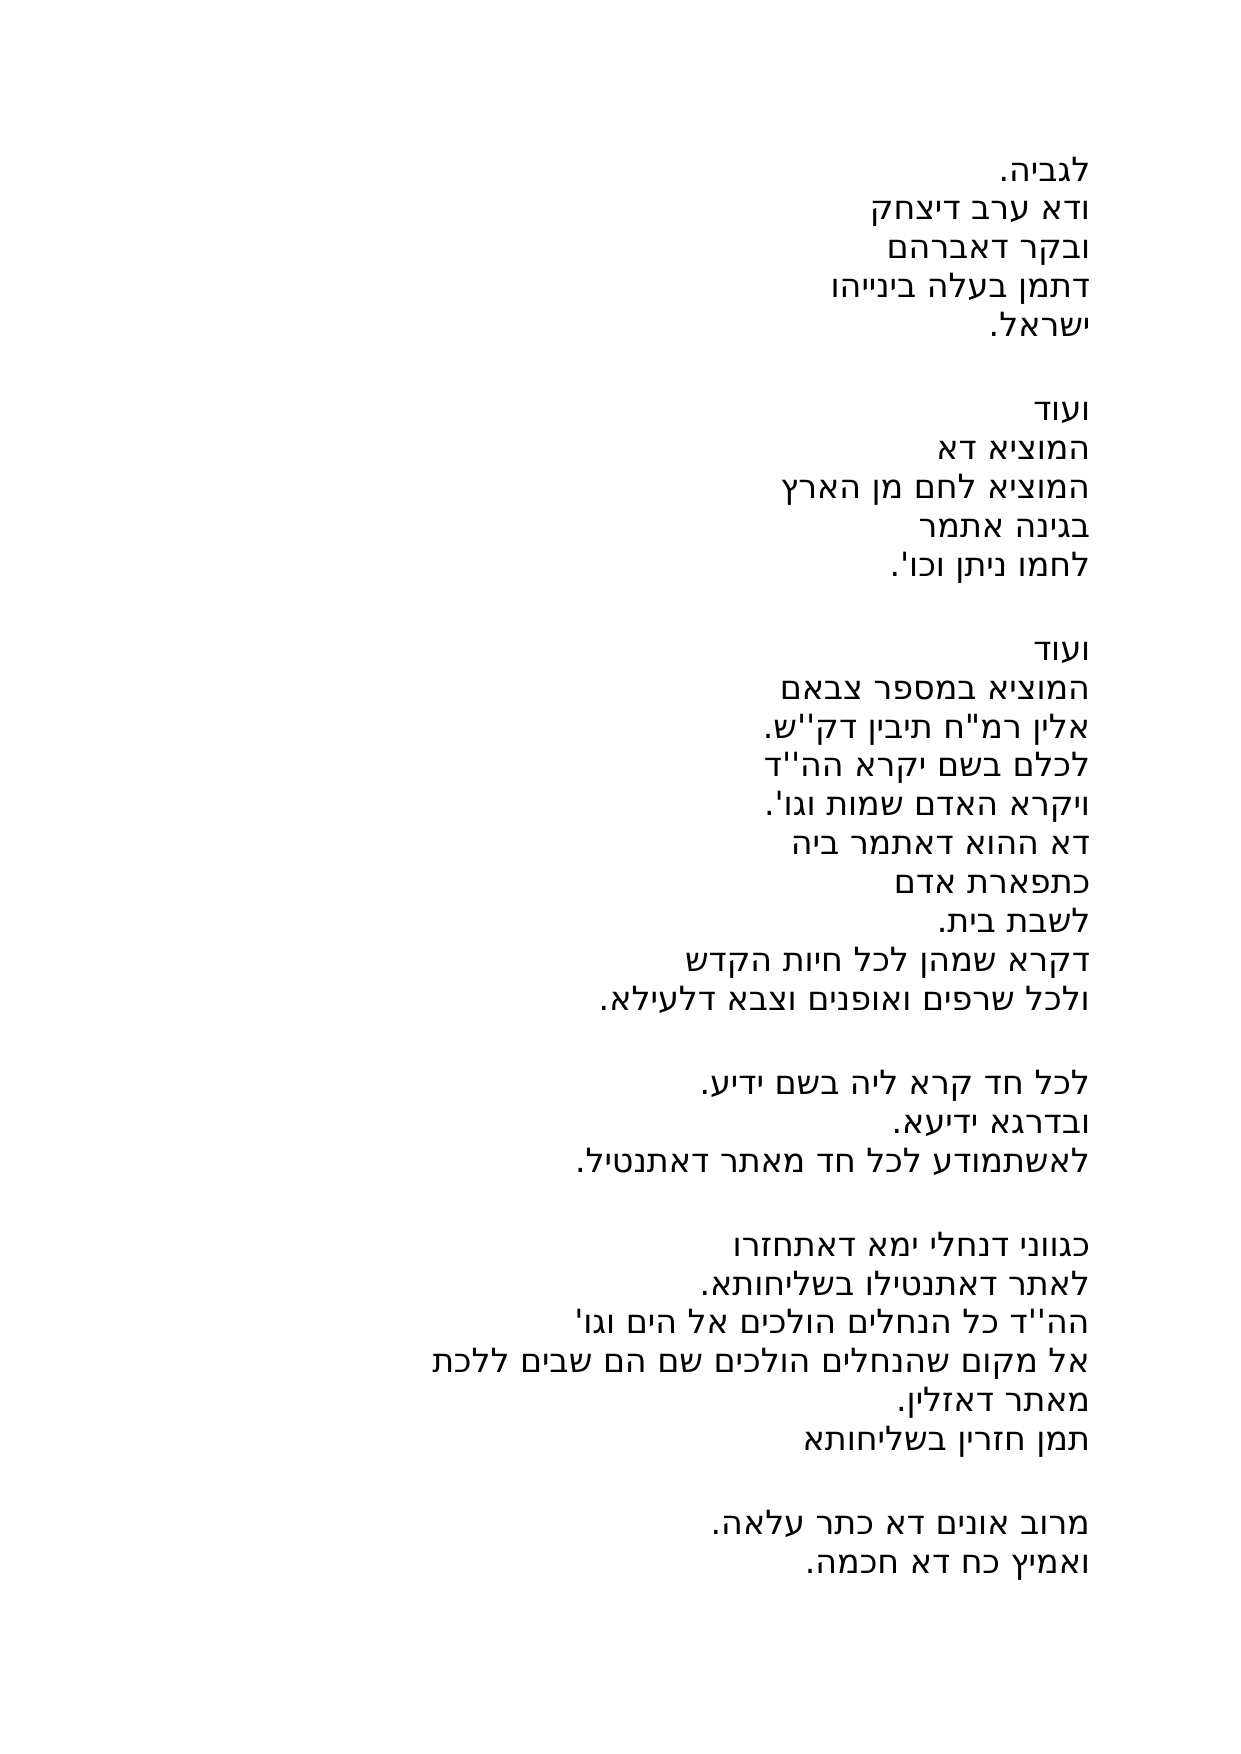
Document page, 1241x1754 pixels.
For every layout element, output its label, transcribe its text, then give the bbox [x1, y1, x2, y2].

text ועוד המוציא דא המוציא לחם מן הארץ בגינה אתמר לחמו ניתן וכו'. [150, 390, 1090, 584]
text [150, 150, 1090, 344]
text כגווני דנחלי ימא דאתחזרו לאתר דאתנטילו בשליחותא. הה''ד כל הנחלים הולכים אל הים וגו' אל מקום שהנחלים הולכים שם הם שבים ללכת מאתר דאזלין. תמן חזרין בשליחותא [150, 1225, 1090, 1458]
text ועוד המוציא במספר צבאם אלין רמ"ח תיבין דק''ש. לכלם בשם יקרא הה''ד ויקרא האדם שמות וגו'. דא ההוא דאתמר ביה כתפארת אדם לשבת בית. דקרא שמהן לכל חיות הקדש ולכל שרפים ואופנים וצבא דלעילא. [150, 629, 1090, 1018]
text לכל חד קרא ליה בשם ידיע. ובדרגא ידיעא. לאשתמודע לכל חד מאתר דאתנטיל. [150, 1063, 1090, 1180]
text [150, 1504, 1090, 1582]
